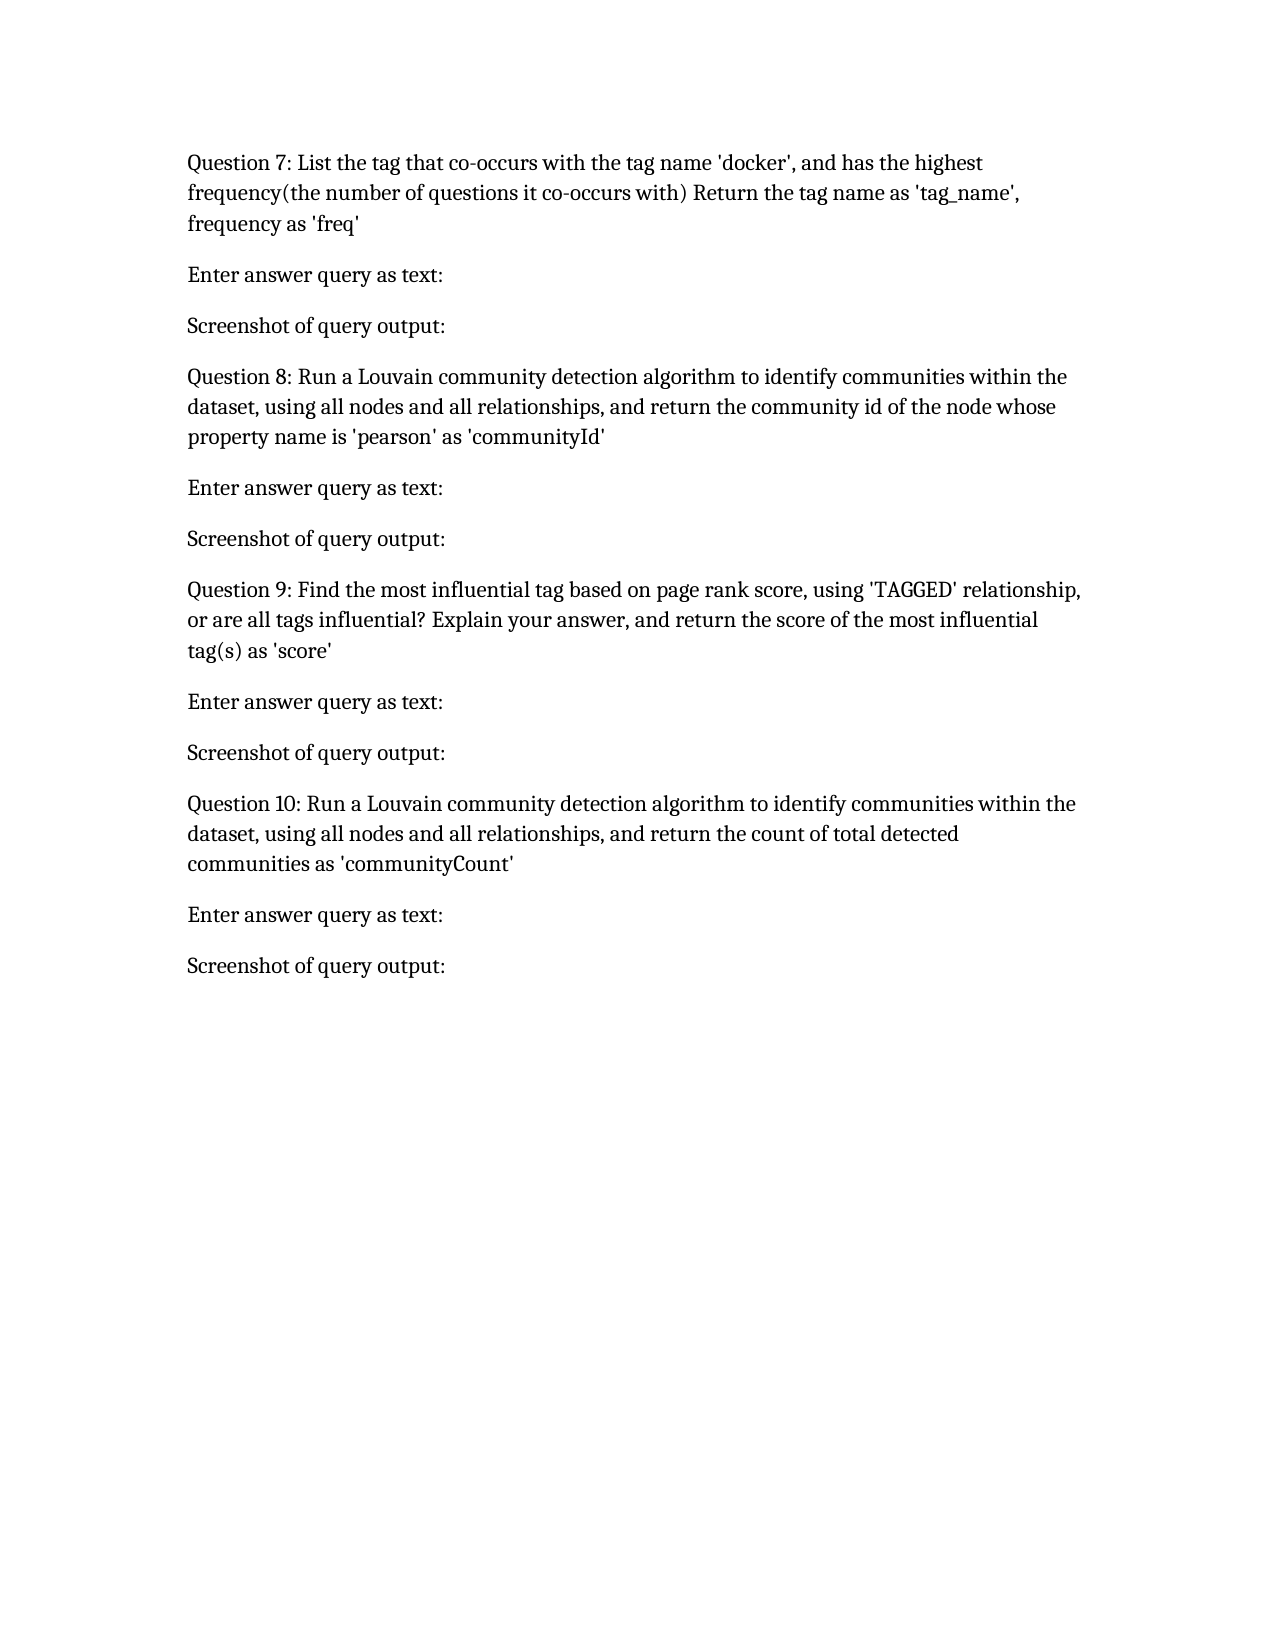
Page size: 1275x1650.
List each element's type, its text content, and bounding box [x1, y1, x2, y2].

text Screenshot of query output: [187, 312, 1087, 339]
text Enter answer query as text: [187, 688, 1087, 715]
text Screenshot of query output: [187, 526, 1087, 552]
text Enter answer query as text: [187, 902, 1087, 928]
text Question 9: Find the most influential tag based on page rank score, using 'TAGGED' relationship, or are all tags influential? Explain your answer, and return the score of the most influential tag(s) as 'score' [187, 577, 1087, 664]
text Question 7: List the tag that co-occurs with the tag name 'docker', and has the highest frequency(the number of questions it co-occurs with) Return the tag name as 'tag_name', frequency as 'freq' [187, 150, 1087, 237]
text Enter answer query as text: [187, 475, 1087, 501]
text Question 10: Run a Louvain community detection algorithm to identify communities within the dataset, using all nodes and all relationships, and return the count of total detected communities as 'communityCount' [187, 791, 1087, 877]
text Enter answer query as text: [187, 261, 1087, 288]
text Question 8: Run a Louvain community detection algorithm to identify communities within the dataset, using all nodes and all relationships, and return the community id of the node whose property name is 'pearson' as 'communityId' [187, 363, 1087, 450]
text Screenshot of query output: [187, 739, 1087, 766]
text Screenshot of query output: [187, 953, 1087, 979]
